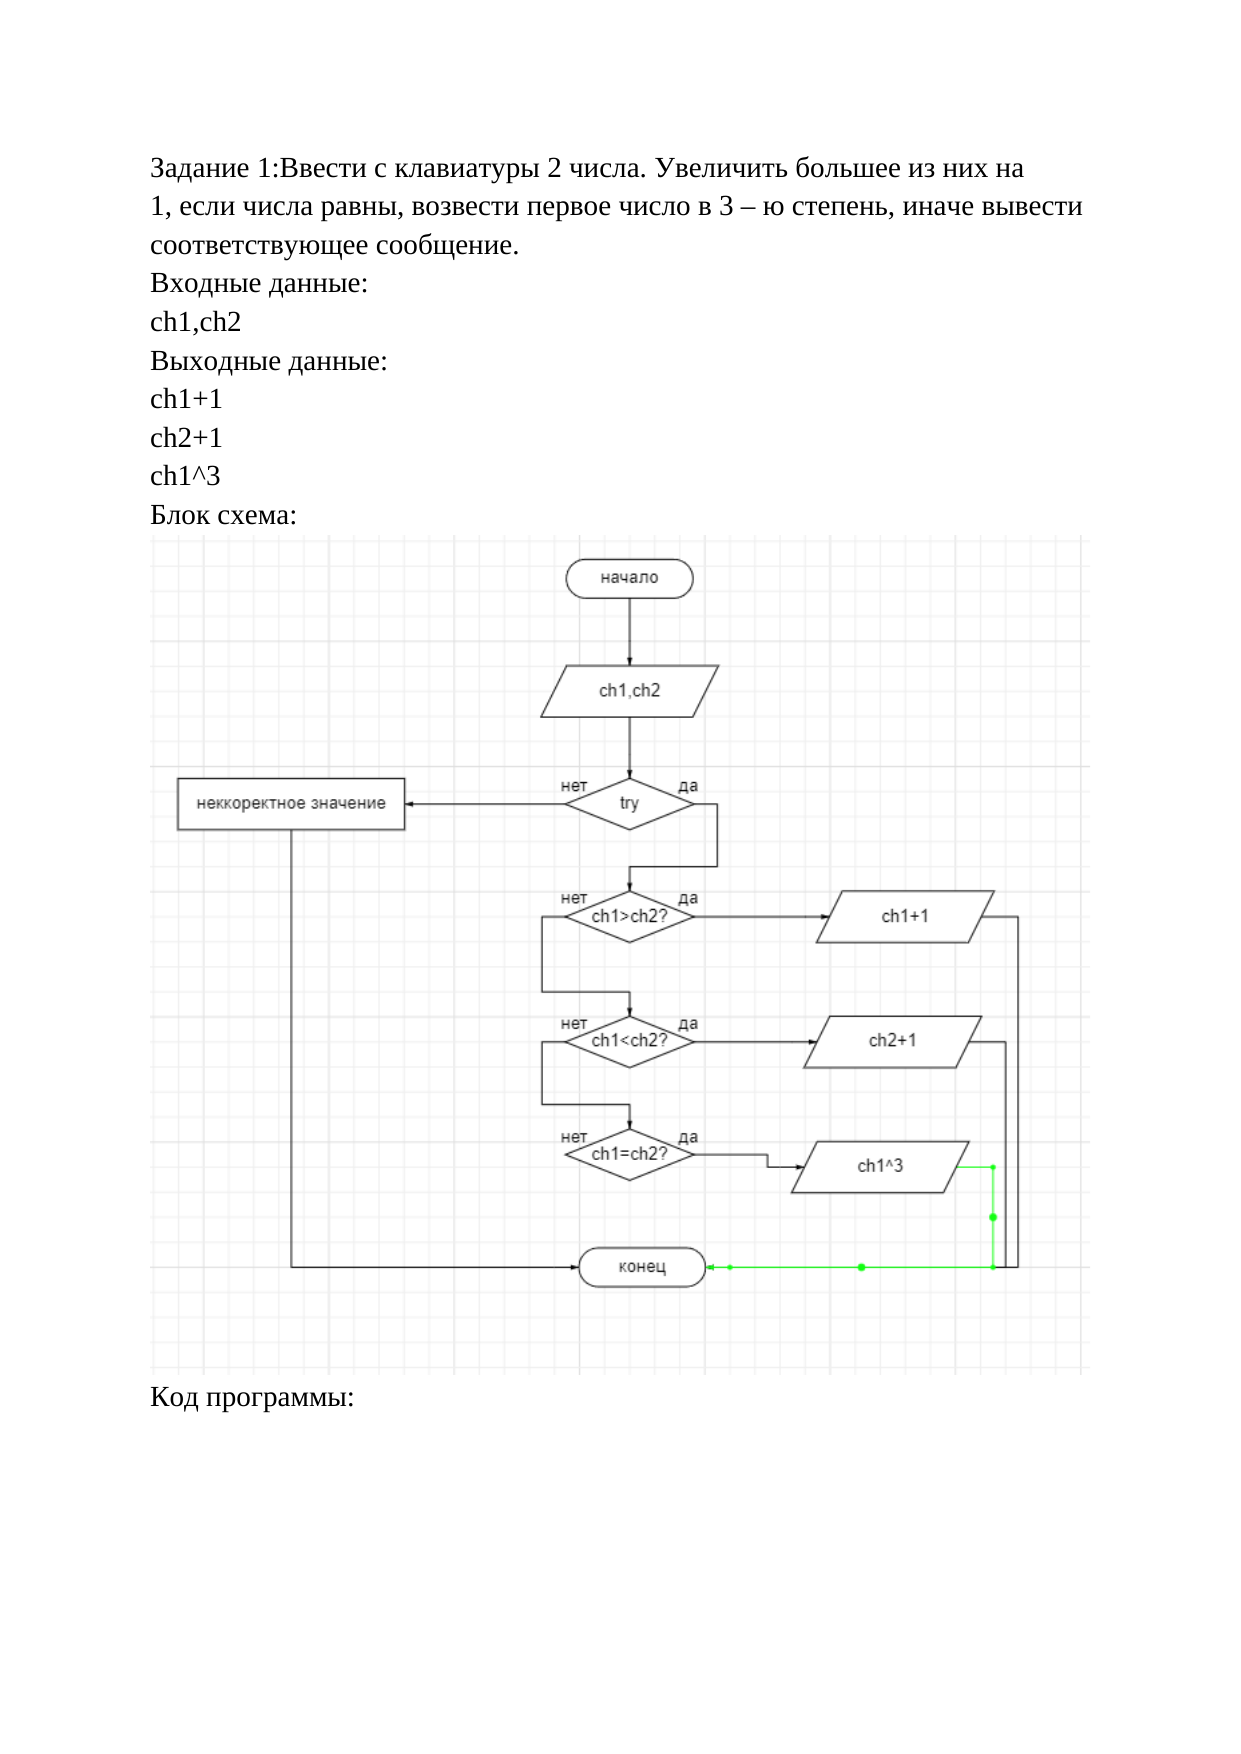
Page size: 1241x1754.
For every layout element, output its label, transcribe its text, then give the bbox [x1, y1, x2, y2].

text ch1^3 [150, 458, 1090, 492]
text ch2+1 [150, 420, 1090, 453]
text соответствующее сообщение. [150, 227, 1090, 261]
text Блок схема: [150, 497, 1090, 530]
picture [150, 535, 1091, 1375]
text Выходные данные: [150, 343, 1090, 376]
text Задание 1:Ввести с клавиатуры 2 числа. Увеличить большее из них на [150, 150, 1090, 183]
text Код программы: [150, 1379, 1090, 1412]
text ch1,ch2 [150, 304, 1090, 338]
text Входные данные: [150, 266, 1090, 299]
text 1, если числа равны, возвести первое число в 3 – ю степень, иначе вывести [150, 188, 1090, 222]
text ch1+1 [150, 381, 1090, 415]
